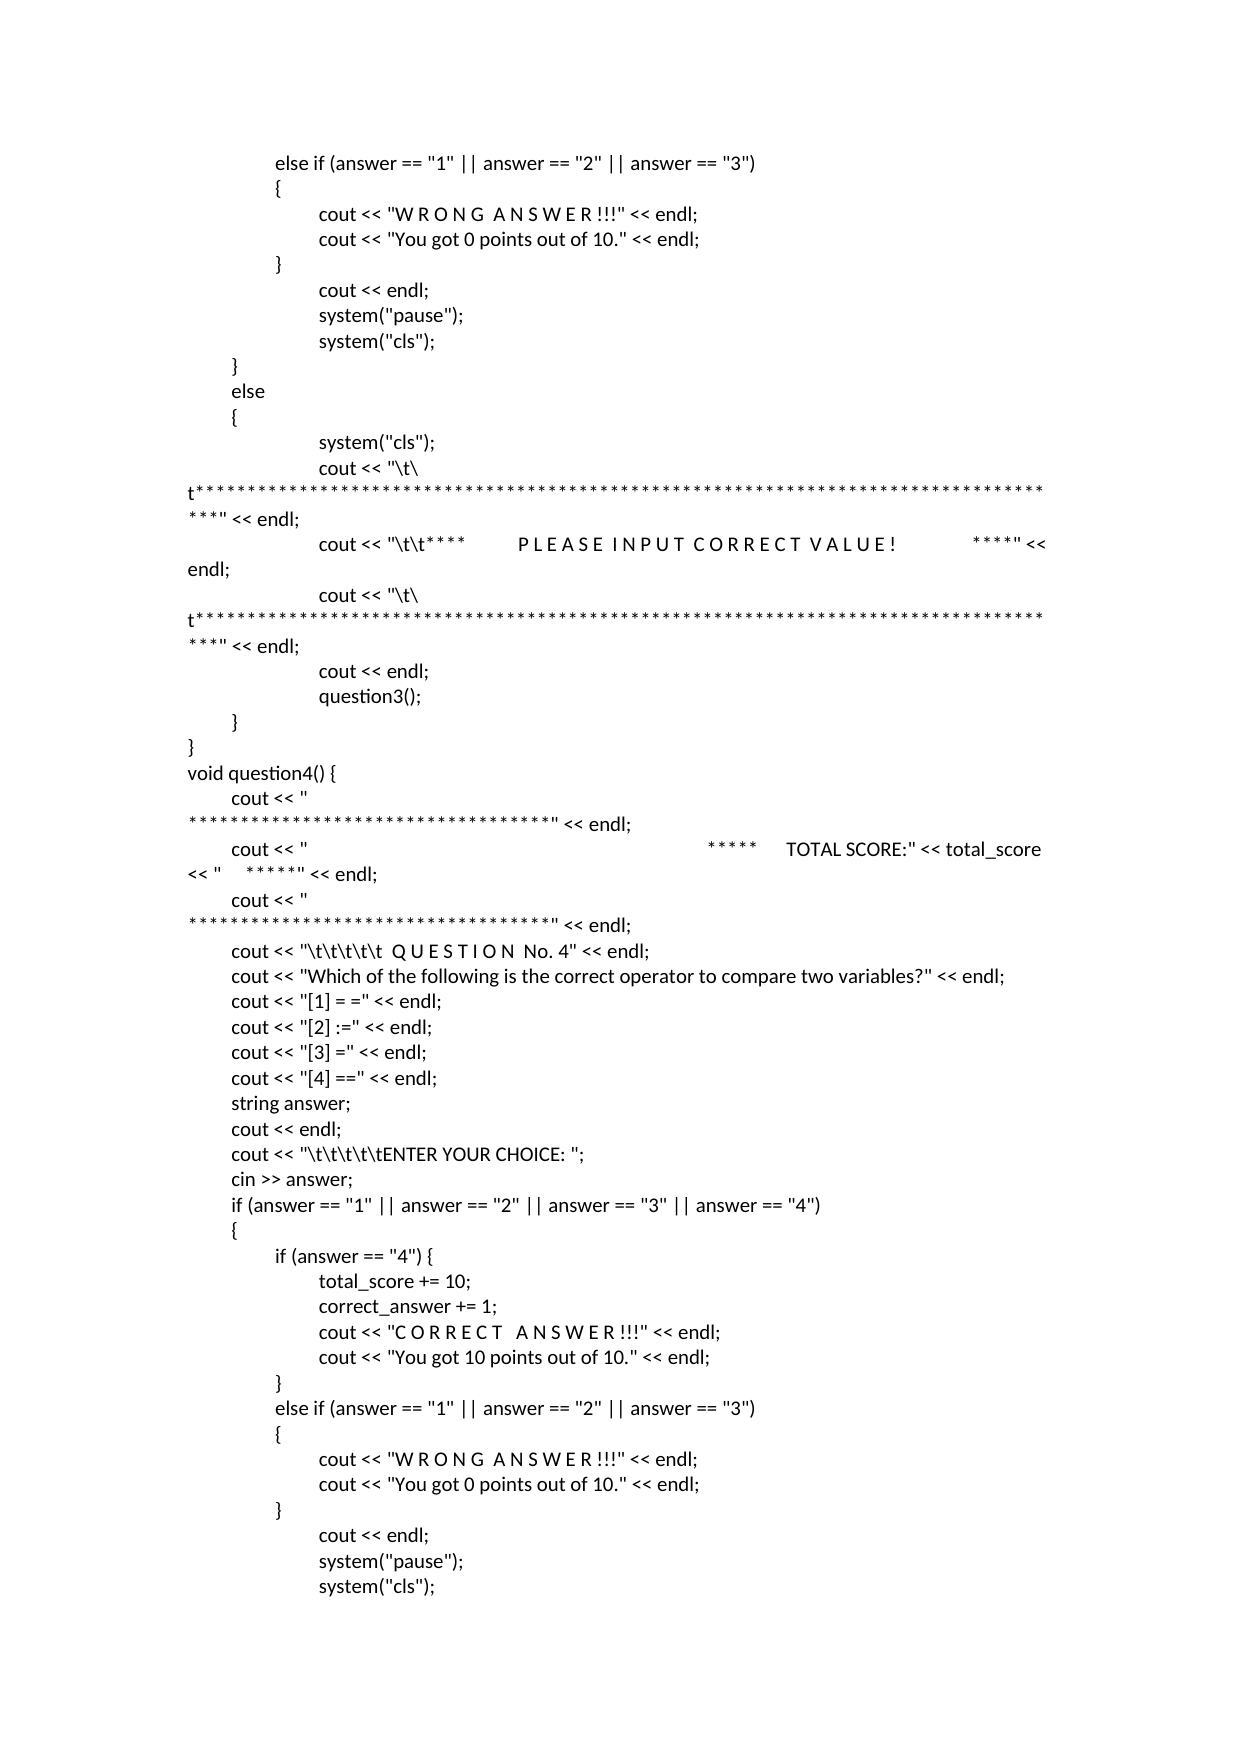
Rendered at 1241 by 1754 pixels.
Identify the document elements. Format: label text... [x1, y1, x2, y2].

text cout << "W R O N G A N S W E R !!!" << endl; [187, 201, 1053, 226]
text cout << "\t\t*************************************************************************************" << endl; [187, 455, 1053, 531]
text cout << "W R O N G A N S W E R !!!" << endl; [187, 1446, 1053, 1472]
text system("cls"); [187, 328, 1053, 353]
text cout << " ***********************************" << endl; [187, 785, 1053, 836]
text system("pause"); [187, 302, 1053, 328]
text cout << "\t\t\t\t\tENTER YOUR CHOICE: "; [187, 1141, 1053, 1167]
text else if (answer == "1" || answer == "2" || answer == "3") [187, 150, 1053, 175]
text total_score += 10; [187, 1268, 1053, 1294]
text cout << "[2] :=" << endl; [187, 1014, 1053, 1039]
text cout << endl; [187, 1522, 1053, 1548]
text cout << endl; [187, 658, 1053, 684]
text cout << "C O R R E C T A N S W E R !!!" << endl; [187, 1319, 1053, 1344]
text cout << " ***** TOTAL SCORE:" << total_score << " *****" << endl; [187, 836, 1053, 887]
text cout << "You got 10 points out of 10." << endl; [187, 1344, 1053, 1370]
text { [187, 404, 1053, 429]
text cout << "[3] =" << endl; [187, 1039, 1053, 1065]
text system("pause"); [187, 1548, 1053, 1573]
text cout << "[1] = =" << endl; [187, 989, 1053, 1014]
text cout << endl; [187, 1116, 1053, 1141]
text cout << "\t\t*************************************************************************************" << endl; [187, 582, 1053, 658]
text system("cls"); [187, 1573, 1053, 1599]
text cout << "\t\t\t\t\t Q U E S T I O N No. 4" << endl; [187, 938, 1053, 963]
text cin >> answer; [187, 1167, 1053, 1192]
text } [187, 709, 1053, 734]
text } [187, 1370, 1053, 1395]
text else [187, 379, 1053, 404]
text cout << "[4] ==" << endl; [187, 1065, 1053, 1090]
text cout << "You got 0 points out of 10." << endl; [187, 1472, 1053, 1497]
text cout << "You got 0 points out of 10." << endl; [187, 226, 1053, 252]
text system("cls"); [187, 429, 1053, 455]
text } [187, 353, 1053, 379]
text cout << "\t\t**** P L E A S E I N P U T C O R R E C T V A L U E ! ****" << endl; [187, 531, 1053, 582]
text string answer; [187, 1090, 1053, 1116]
text if (answer == "4") { [187, 1243, 1053, 1268]
text cout << " ***********************************" << endl; [187, 887, 1053, 938]
text question3(); [187, 684, 1053, 709]
text } [187, 252, 1053, 277]
text else if (answer == "1" || answer == "2" || answer == "3") [187, 1395, 1053, 1421]
text void question4() { [187, 760, 1053, 785]
text cout << "Which of the following is the correct operator to compare two variables?" << endl; [187, 963, 1053, 989]
text } [187, 1497, 1053, 1522]
text { [187, 175, 1053, 201]
text correct_answer += 1; [187, 1294, 1053, 1319]
text { [187, 1421, 1053, 1446]
text cout << endl; [187, 277, 1053, 302]
text } [187, 734, 1053, 760]
text if (answer == "1" || answer == "2" || answer == "3" || answer == "4") [187, 1192, 1053, 1217]
text { [187, 1217, 1053, 1243]
